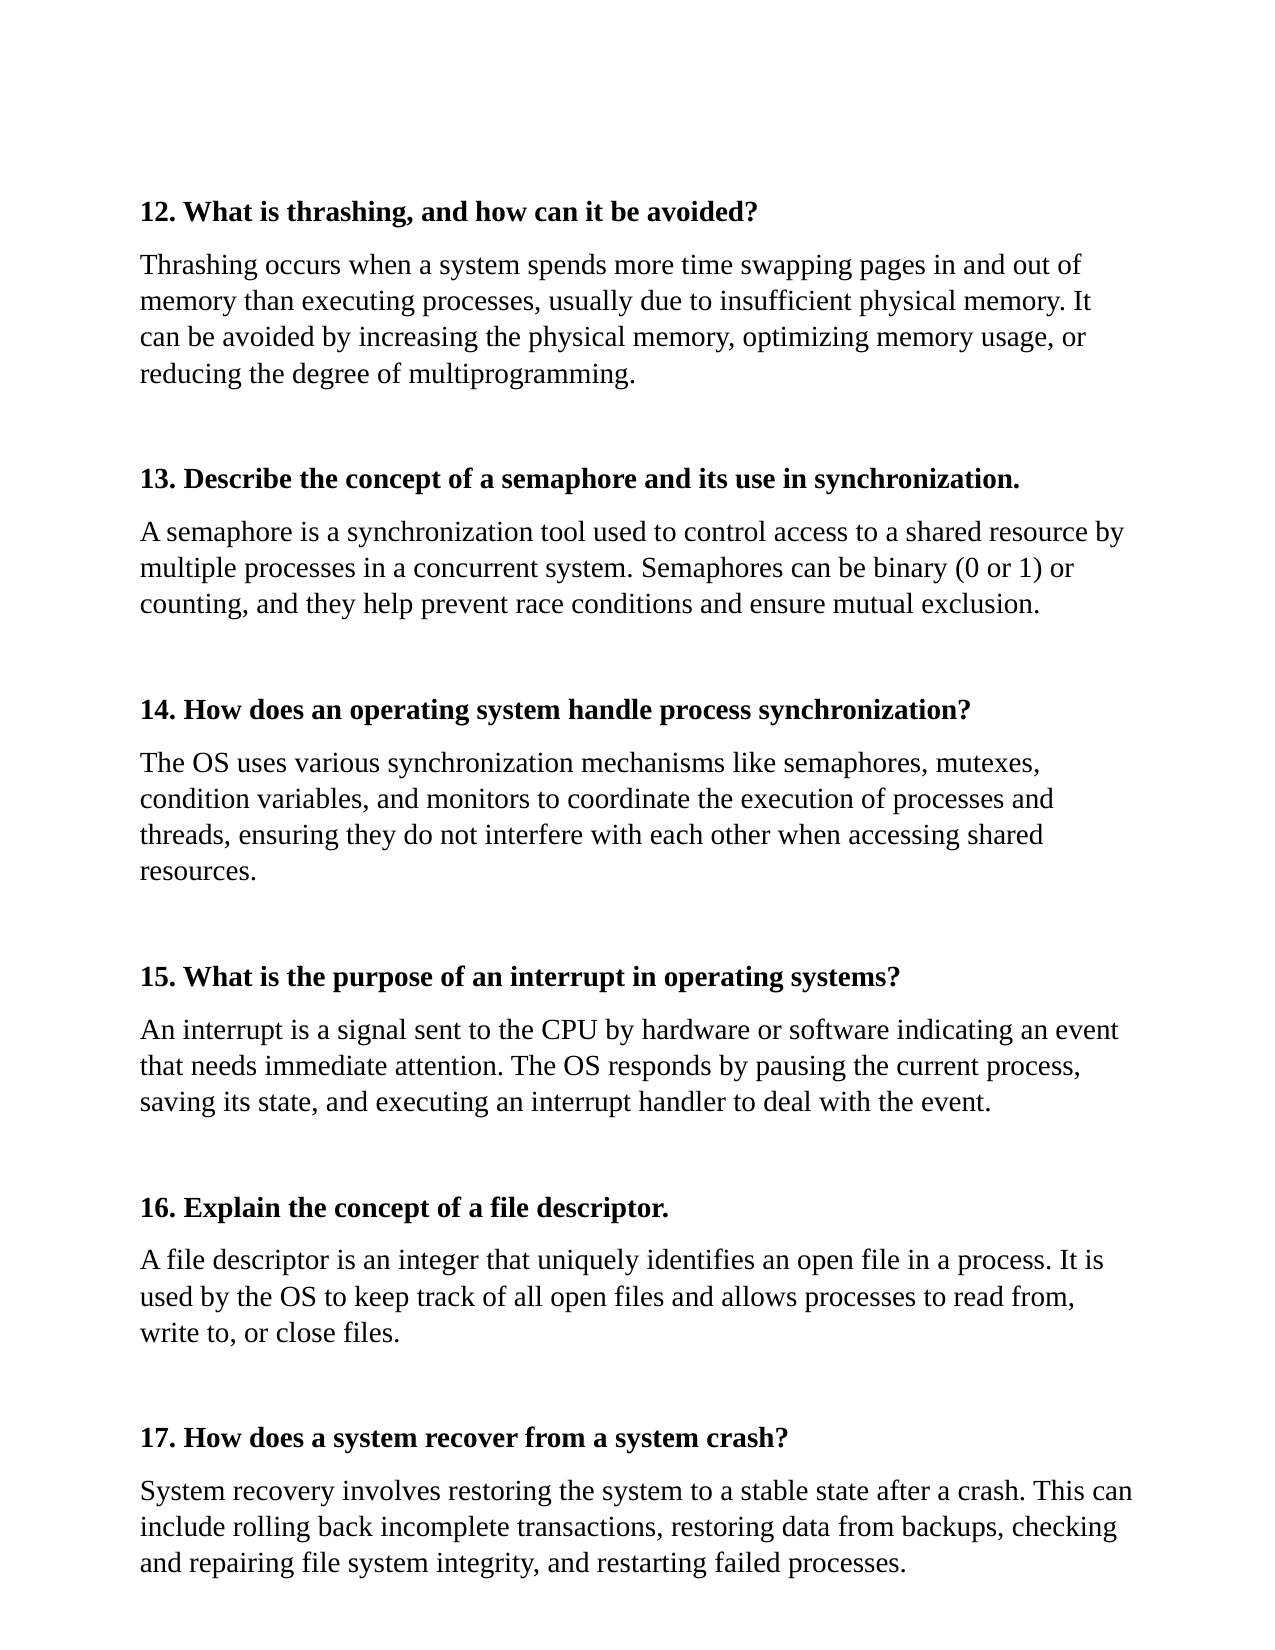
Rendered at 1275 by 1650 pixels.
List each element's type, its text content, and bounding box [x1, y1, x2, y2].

text Thrashing occurs when a system spends more time swapping pages in and out of memory than executing processes, usually due to insufficient physical memory. It can be avoided by increasing the physical memory, optimizing memory usage, or reducing the degree of multiprogramming. [139, 247, 1135, 389]
text 14. How does an operating system handle process synchronization? [139, 692, 1135, 726]
text 15. What is the purpose of an interrupt in operating systems? [139, 959, 1135, 992]
text 13. Describe the concept of a semaphore and its use in synchronization. [139, 461, 1135, 495]
text The OS uses various synchronization mechanisms like semaphores, mutexes, condition variables, and monitors to coordinate the execution of processes and threads, ensuring they do not interfere with each other when accessing shared resources. [139, 745, 1135, 887]
text An interrupt is a signal sent to the CPU by hardware or software indicating an event that needs immediate attention. The OS responds by pausing the current process, saving its state, and executing an interrupt handler to deal with the event. [139, 1012, 1135, 1118]
text 16. Explain the concept of a file descriptor. [139, 1190, 1135, 1223]
text 17. How does a system recover from a system crash? [139, 1420, 1135, 1454]
text A semaphore is a synchronization tool used to control access to a shared resource by multiple processes in a concurrent system. Semaphores can be binary (0 or 1) or counting, and they help prevent race conditions and ensure mutual exclusion. [139, 514, 1135, 620]
text 12. What is thrashing, and how can it be avoided? [139, 194, 1135, 228]
text System recovery involves restoring the system to a stable state after a crash. This can include rolling back incomplete transactions, restoring data from backups, checking and repairing file system integrity, and restarting failed processes. [139, 1473, 1135, 1579]
text A file descriptor is an integer that uniquely identifies an open file in a process. It is used by the OS to keep track of all open files and allows processes to read from, write to, or close files. [139, 1242, 1135, 1348]
